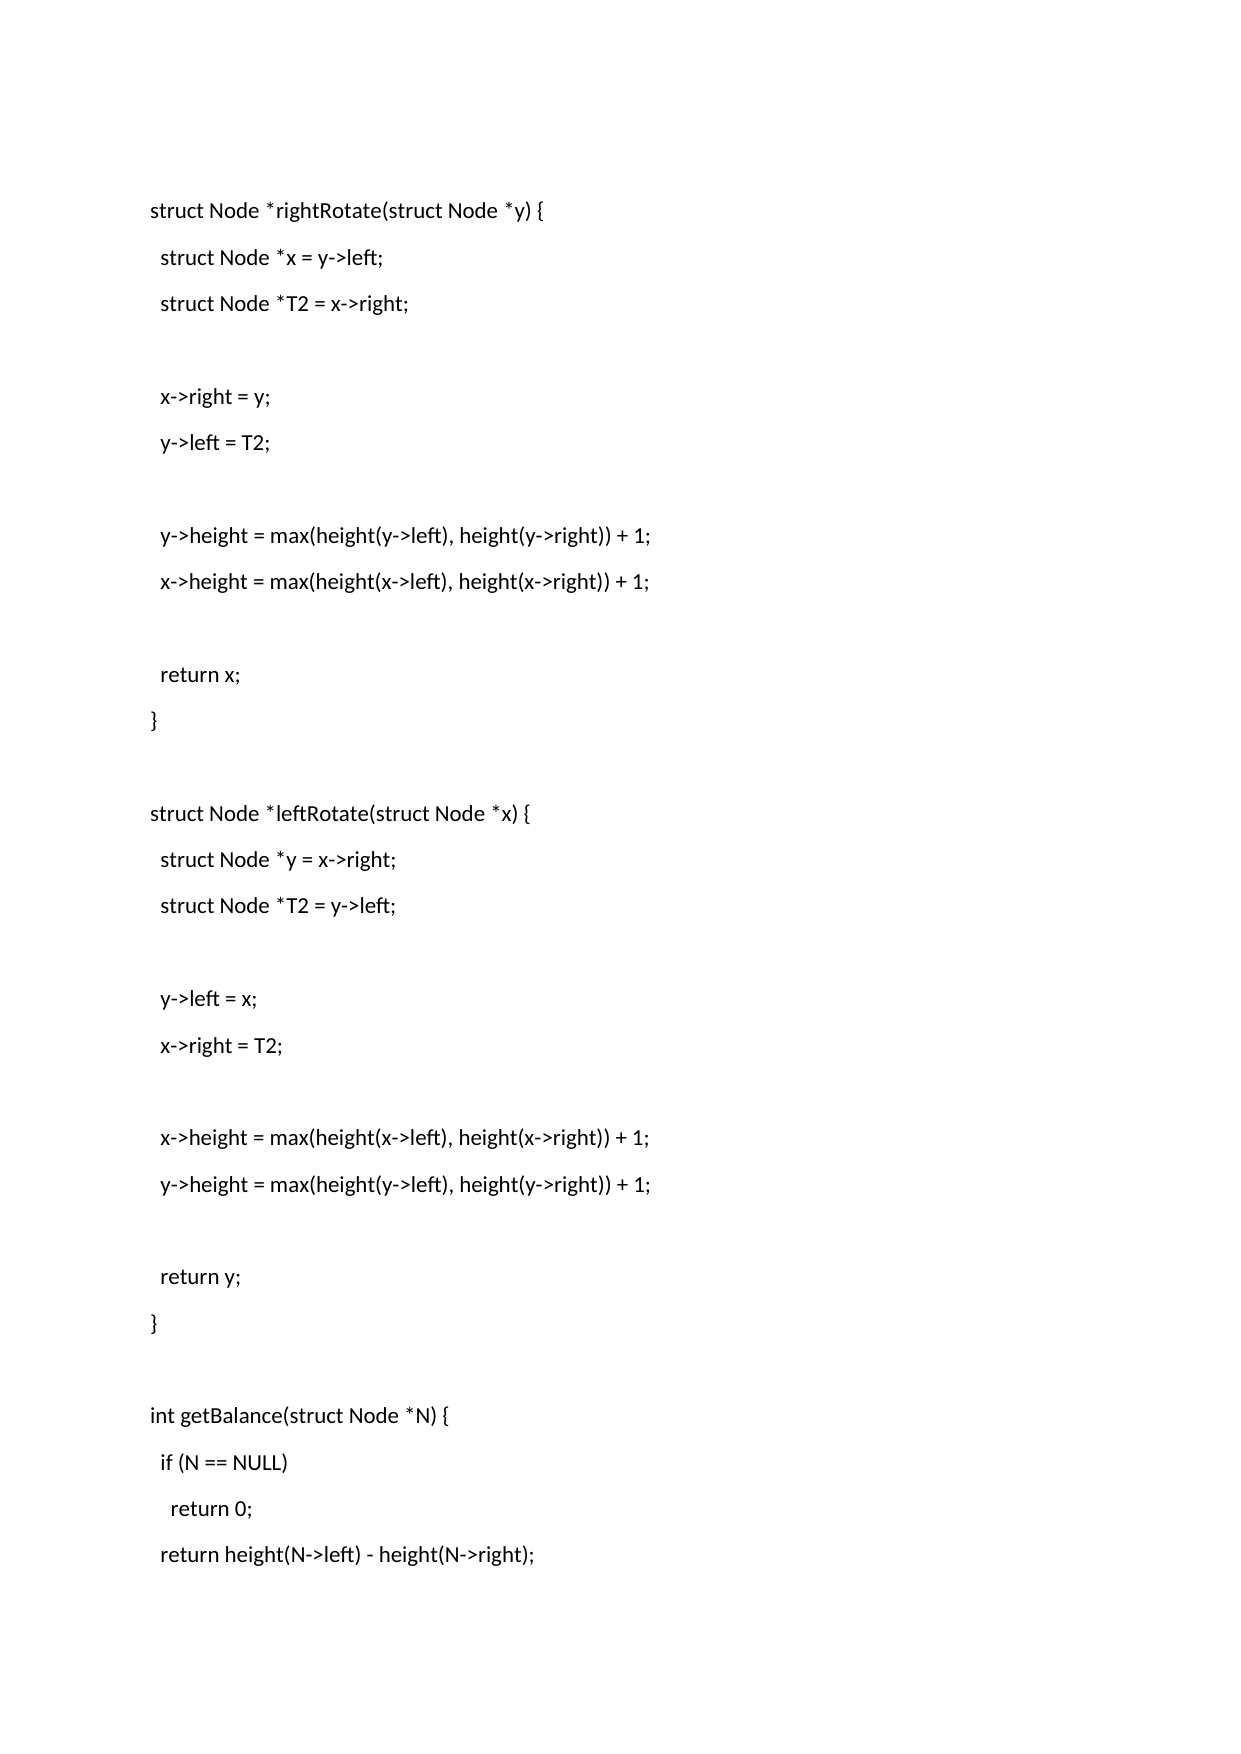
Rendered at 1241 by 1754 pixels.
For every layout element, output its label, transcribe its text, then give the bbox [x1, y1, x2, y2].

text struct Node *x = y->left; [150, 243, 1090, 271]
text return 0; [150, 1494, 1090, 1522]
text struct Node *y = x->right; [150, 845, 1090, 873]
text return height(N->left) - height(N->right); [150, 1541, 1090, 1569]
text y->height = max(height(y->left), height(y->right)) + 1; [150, 521, 1090, 549]
text int getBalance(struct Node *N) { [150, 1402, 1090, 1429]
text if (N == NULL) [150, 1448, 1090, 1476]
text y->left = x; [150, 984, 1090, 1012]
text return y; [150, 1262, 1090, 1291]
text y->height = max(height(y->left), height(y->right)) + 1; [150, 1170, 1090, 1198]
text y->left = T2; [150, 428, 1090, 456]
text struct Node *leftRotate(struct Node *x) { [150, 799, 1090, 827]
text } [150, 706, 1090, 734]
text } [150, 1309, 1090, 1337]
text struct Node *rightRotate(struct Node *y) { [150, 196, 1090, 224]
text return x; [150, 660, 1090, 688]
text struct Node *T2 = y->left; [150, 892, 1090, 920]
text x->height = max(height(x->left), height(x->right)) + 1; [150, 567, 1090, 595]
text x->right = T2; [150, 1031, 1090, 1059]
text struct Node *T2 = x->right; [150, 289, 1090, 317]
text x->height = max(height(x->left), height(x->right)) + 1; [150, 1123, 1090, 1151]
text x->right = y; [150, 382, 1090, 410]
